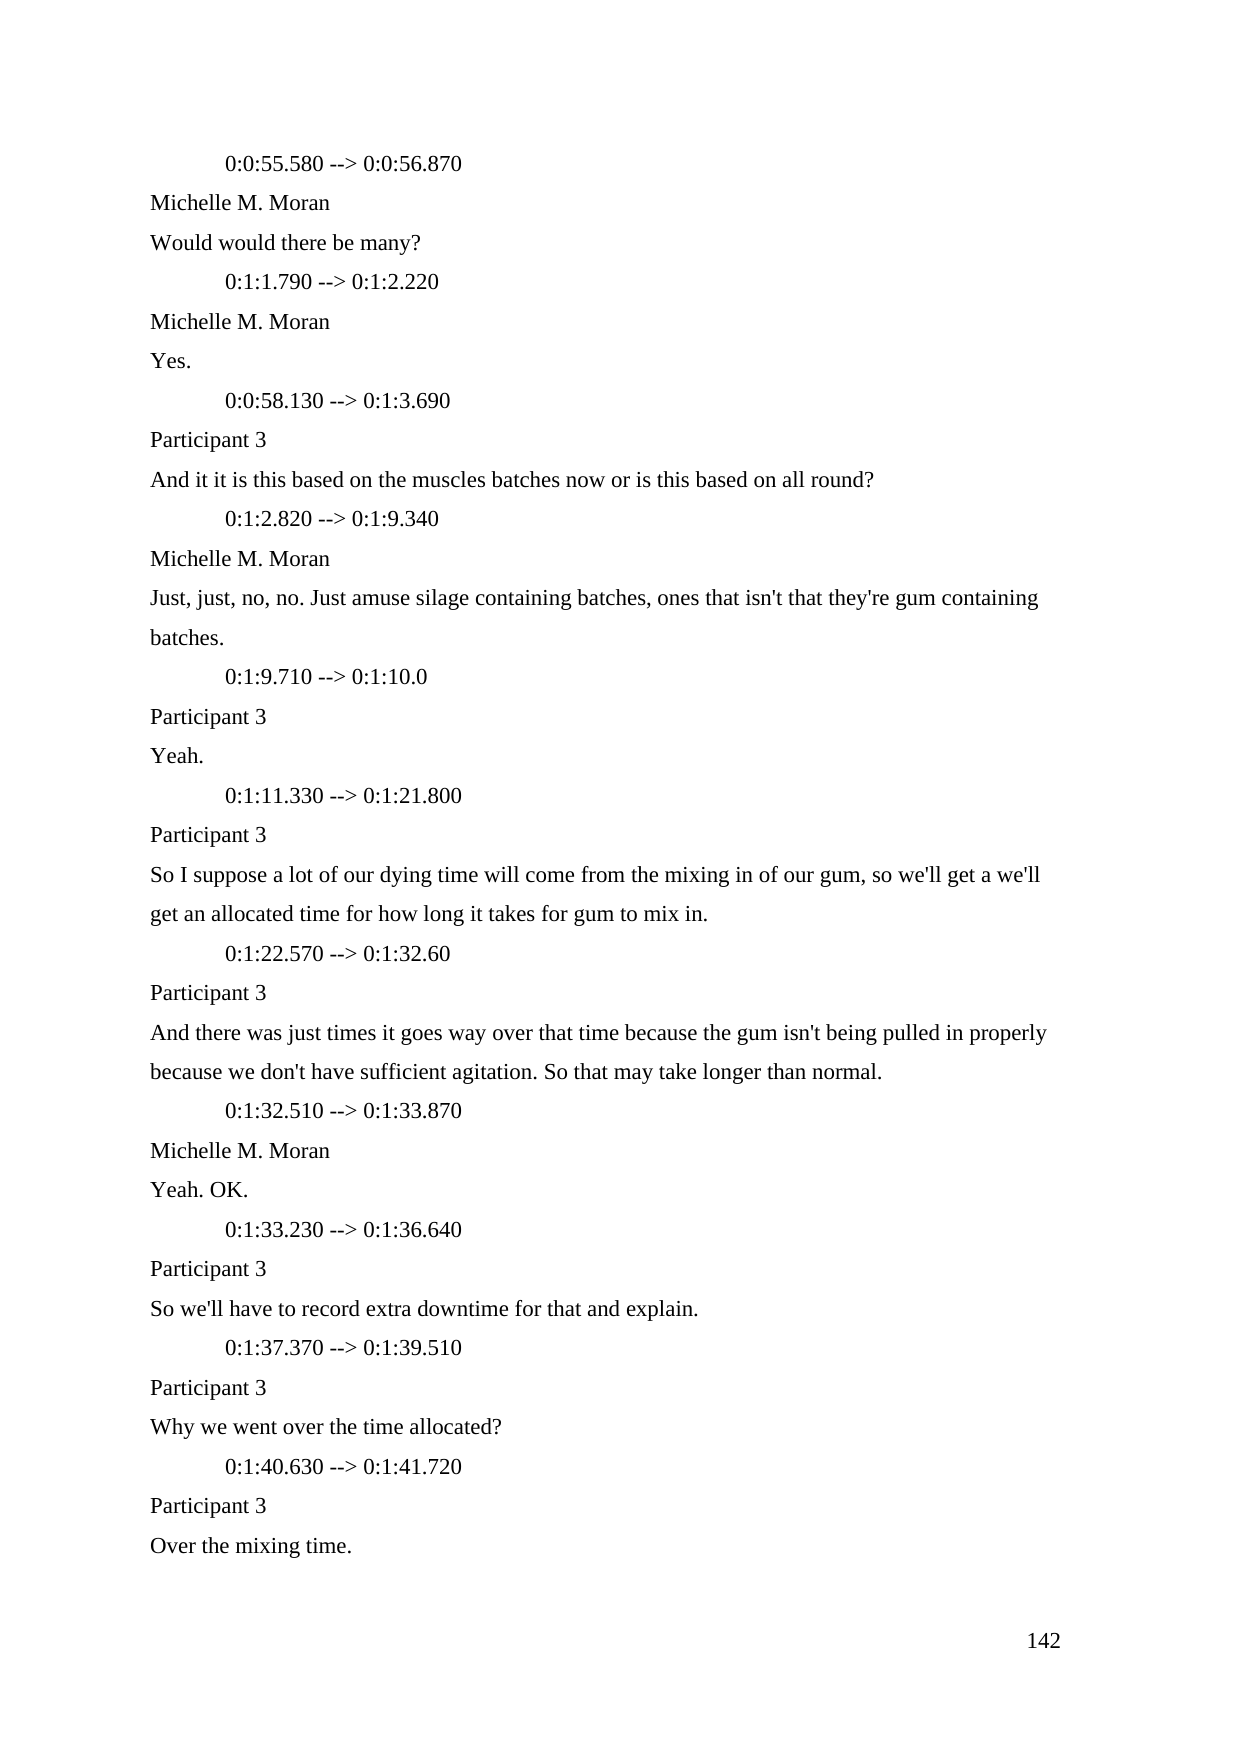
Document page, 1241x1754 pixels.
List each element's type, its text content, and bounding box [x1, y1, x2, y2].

text 0:1:11.330 --> 0:1:21.800 Participant 3 So I suppose a lot of our dying time will come from the mixing in of our gum, so we'll get a we'll get an allocated time for how long it takes for gum to mix in. [150, 782, 1061, 926]
text 0:1:40.630 --> 0:1:41.720 Participant 3 Over the mixing time. [150, 1453, 1061, 1558]
text 0:1:37.370 --> 0:1:39.510 Participant 3 Why we went over the time allocated? [150, 1334, 1061, 1440]
text 0:1:2.820 --> 0:1:9.340 Michelle M. Moran Just, just, no, no. Just amuse silage containing batches, ones that isn't that they're gum containing batches. [150, 505, 1061, 650]
text 0:1:32.510 --> 0:1:33.870 Michelle M. Moran Yeah. OK. [150, 1097, 1061, 1203]
text 0:1:9.710 --> 0:1:10.0 Participant 3 Yeah. [150, 663, 1061, 768]
text 0:1:33.230 --> 0:1:36.640 Participant 3 So we'll have to record extra downtime for that and explain. [150, 1216, 1061, 1321]
text 0:0:55.580 --> 0:0:56.870 Michelle M. Moran Would would there be many? [150, 150, 1061, 255]
text 0:0:58.130 --> 0:1:3.690 Participant 3 And it it is this based on the muscles batches now or is this based on all round? [150, 387, 1061, 492]
text 0:1:1.790 --> 0:1:2.220 Michelle M. Moran Yes. [150, 268, 1061, 374]
text 0:1:22.570 --> 0:1:32.60 Participant 3 And there was just times it goes way over that time because the gum isn't being pulled in properly because we don't have sufficient agitation. So that may take longer than normal. [150, 939, 1061, 1084]
